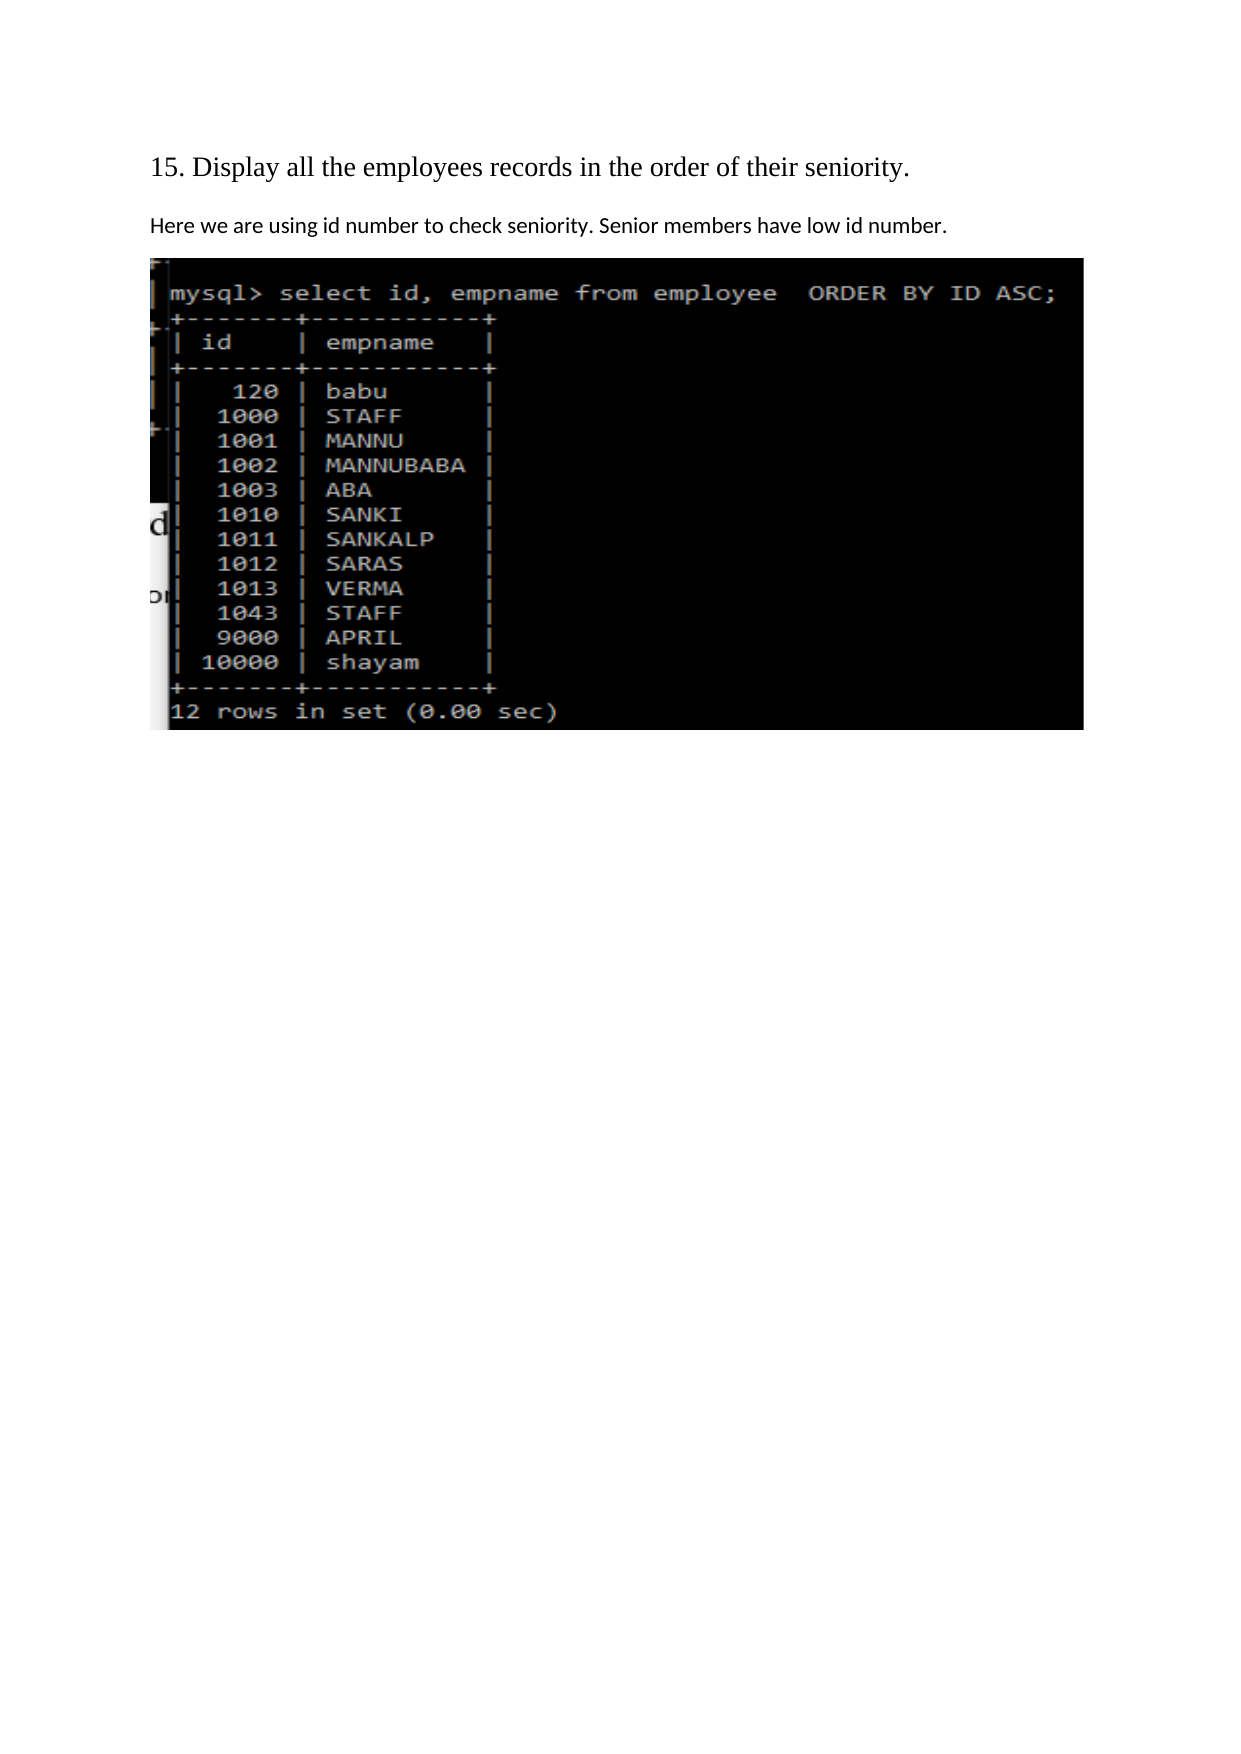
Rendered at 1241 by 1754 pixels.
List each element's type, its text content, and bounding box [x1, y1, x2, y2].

text 15. Display all the employees records in the order of their seniority. [150, 150, 1090, 182]
text Here we are using id number to check seniority. Senior members have low id number. [150, 212, 1090, 239]
picture [150, 258, 1084, 730]
